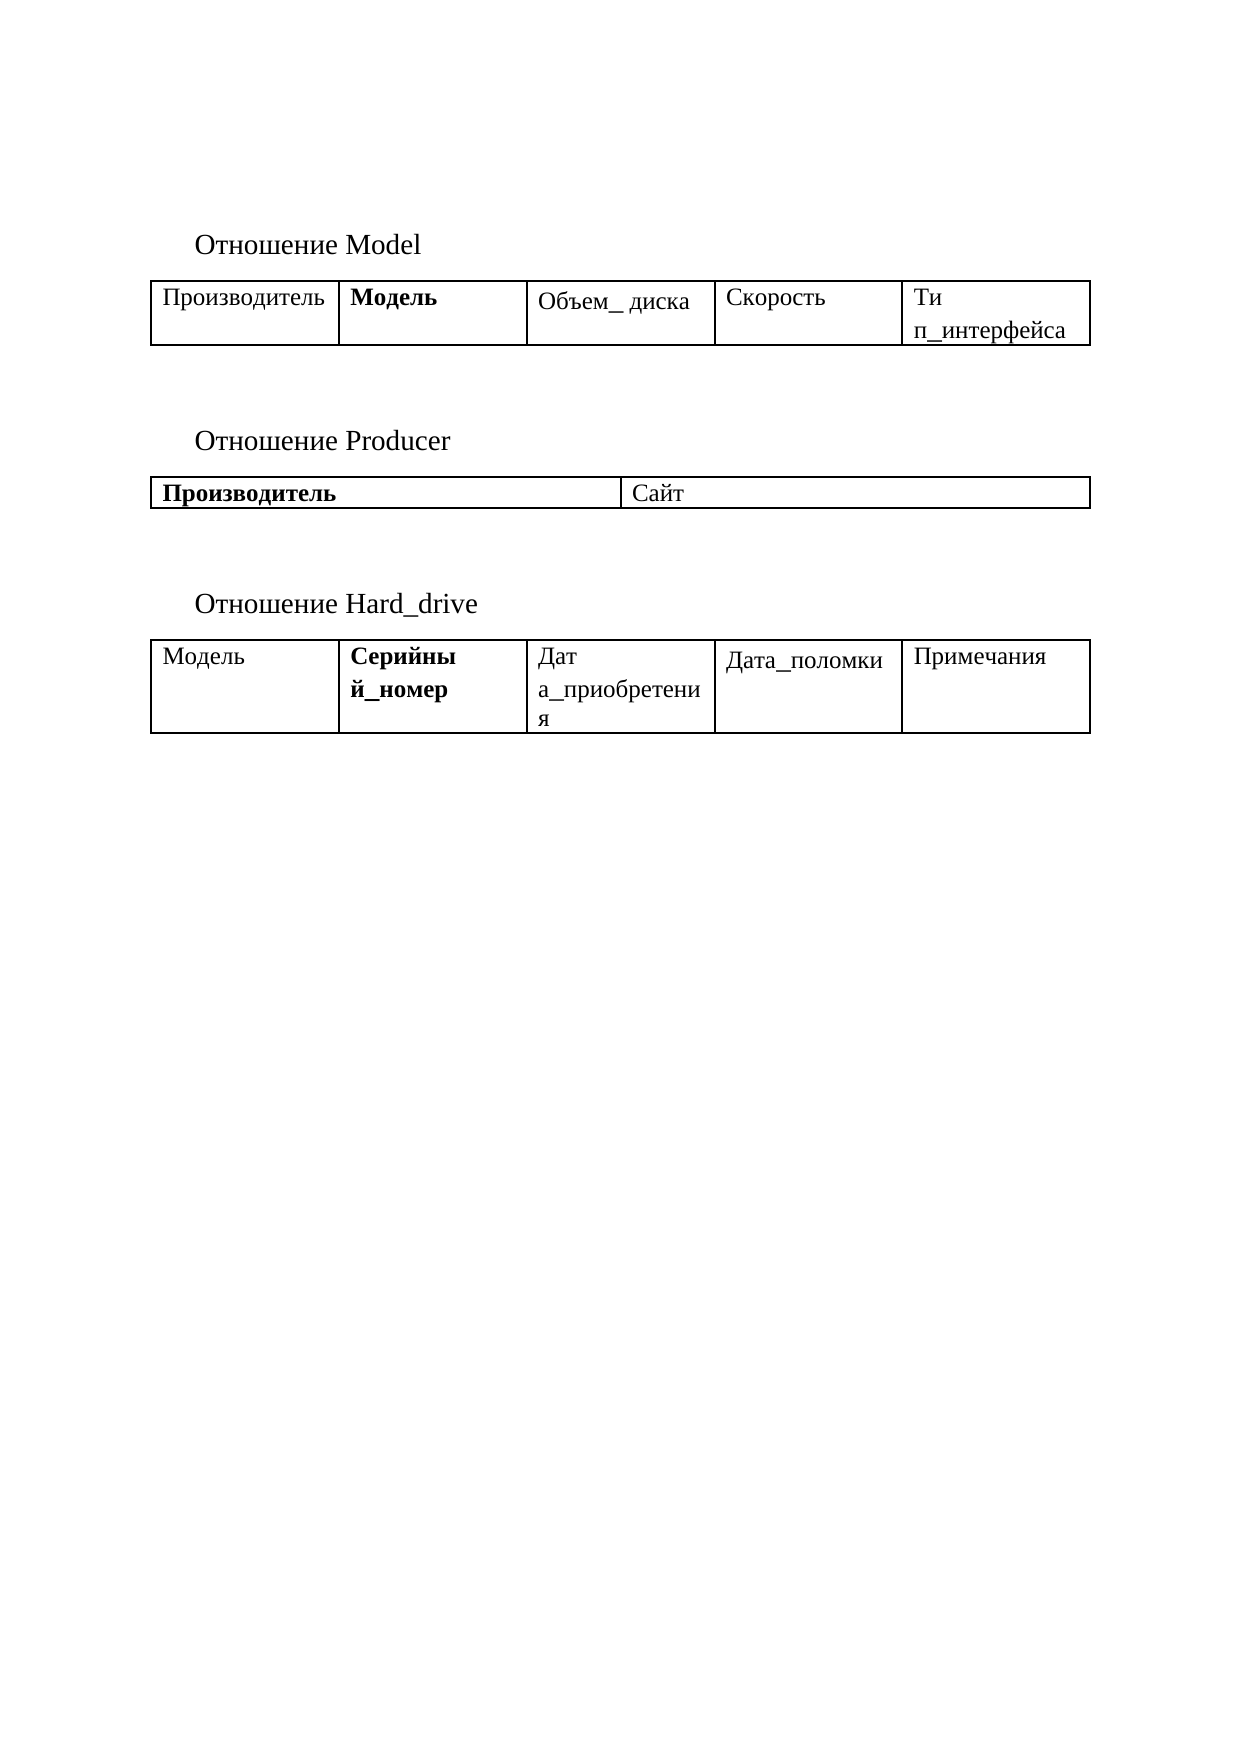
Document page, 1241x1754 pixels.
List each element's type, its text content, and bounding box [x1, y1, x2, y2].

text Отношение Producer [150, 423, 1090, 457]
table_header Модель [340, 282, 526, 344]
table_header Тип_интерфейса [903, 282, 1089, 344]
table_header Производитель [152, 478, 620, 507]
table_header Модель [152, 641, 338, 732]
table_header Серийный_номер [340, 641, 526, 732]
text Отношение Model [150, 227, 1090, 261]
text Отношение Hard_drive [150, 586, 1090, 620]
table_header Скорость [716, 282, 901, 344]
table_header Дата_поломки [716, 641, 901, 732]
table_header Примечания [903, 641, 1089, 732]
table_header Дата_приобретения [528, 641, 714, 732]
table_header Производитель [152, 282, 338, 344]
table_header Объем_ диска [528, 282, 714, 344]
table_header Сайт [622, 478, 1089, 507]
